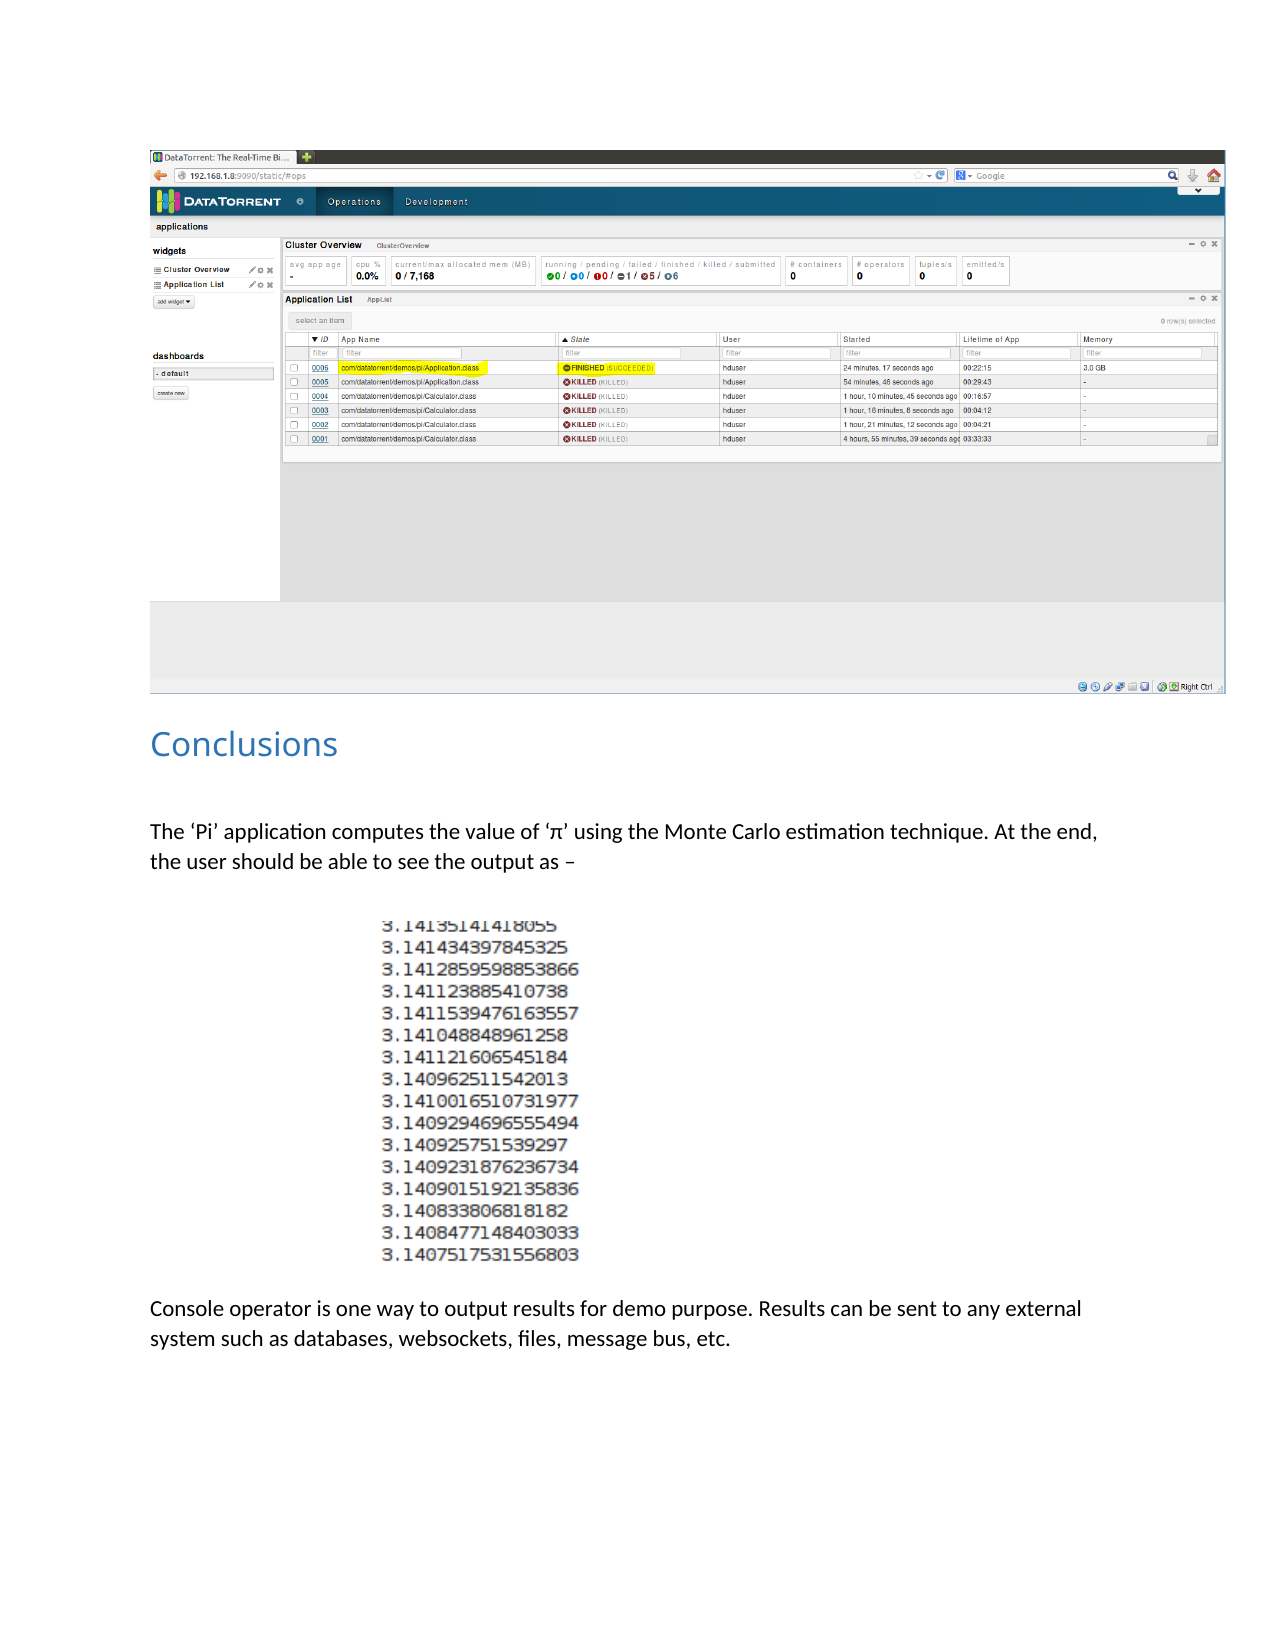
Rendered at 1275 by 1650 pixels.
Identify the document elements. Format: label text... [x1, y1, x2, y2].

text Console operator is one way to output results for demo purpose. Results can be sent to any external system such as databases, websockets, files, message bus, etc. [150, 1294, 1125, 1352]
picture [150, 150, 1226, 694]
picture [150, 921, 830, 1294]
subtitle Conclusions [150, 721, 1125, 766]
text The ‘Pi’ application computes the value of ‘π’ using the Monte Carlo estimation technique. At the end, the user should be able to see the output as – [150, 817, 1125, 875]
